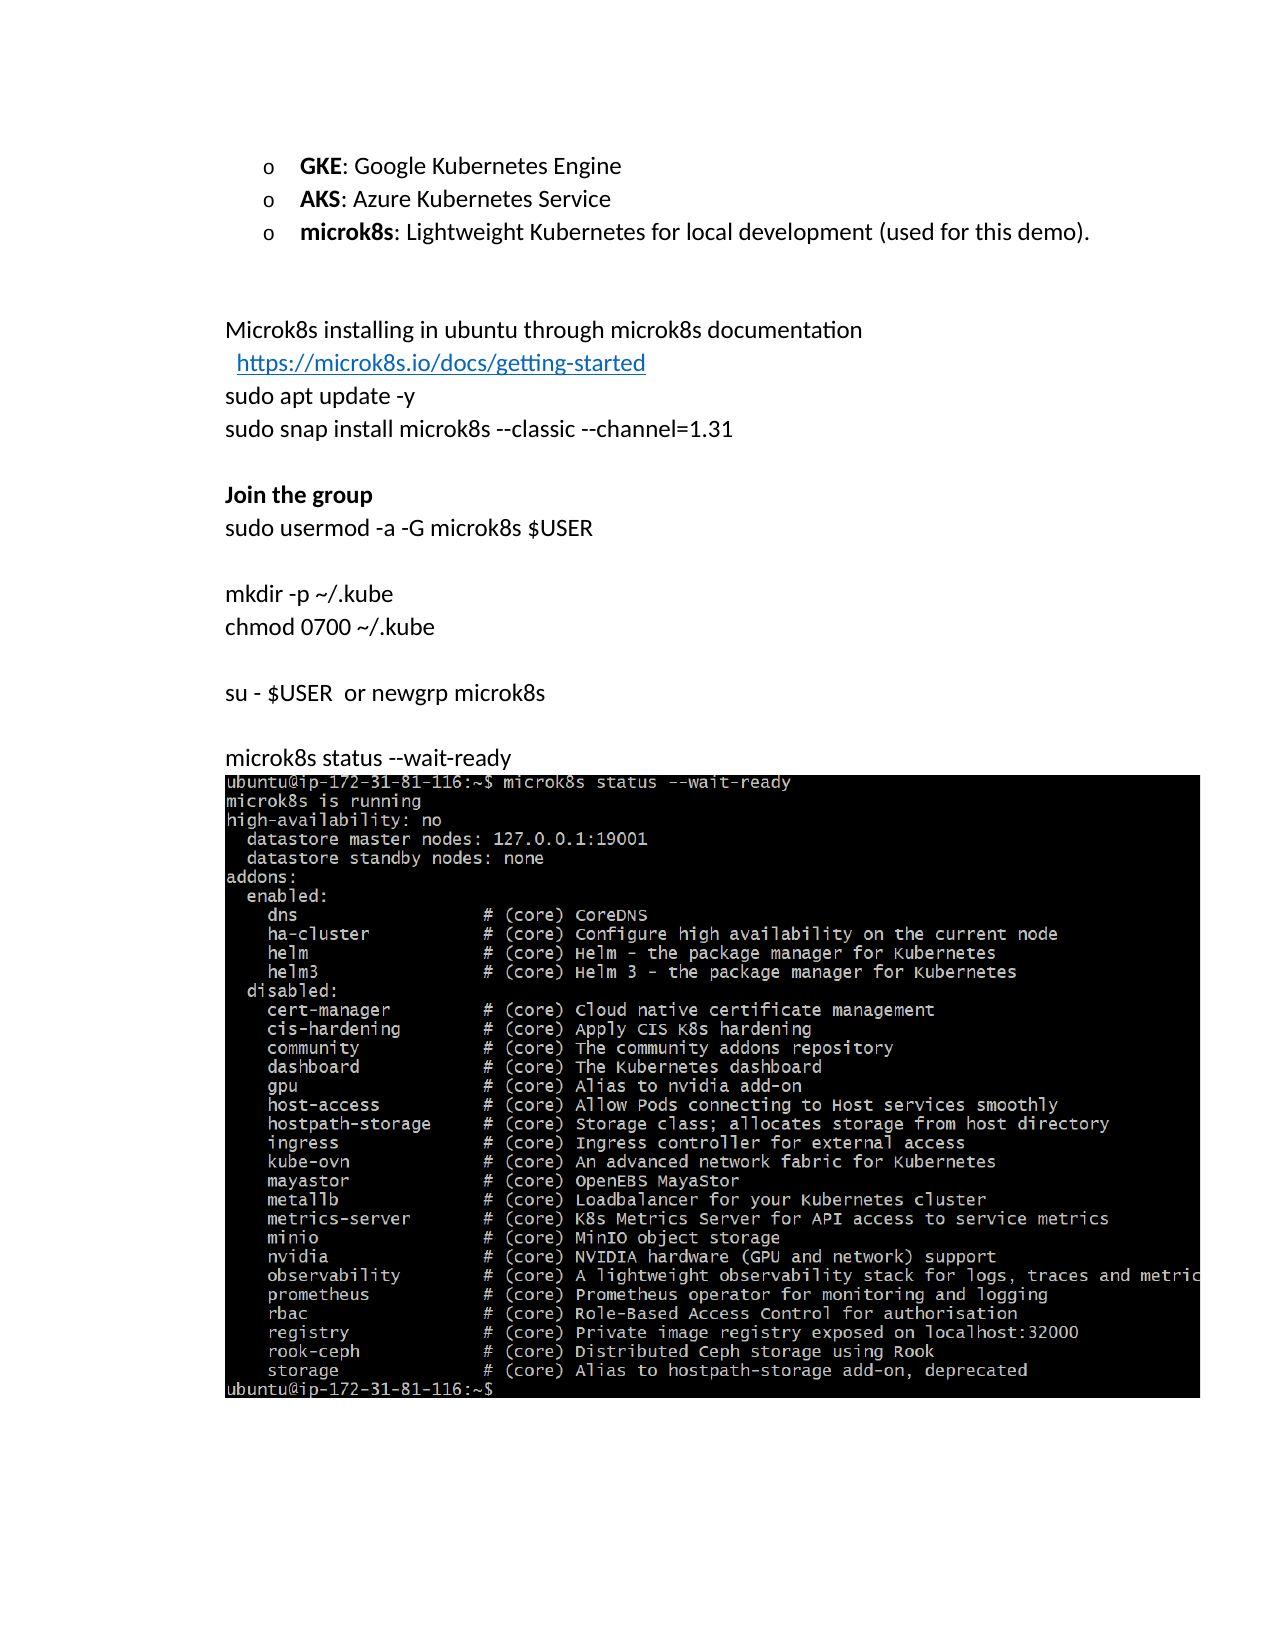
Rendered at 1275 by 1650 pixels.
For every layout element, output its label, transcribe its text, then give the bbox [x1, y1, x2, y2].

list https://microk8s.io/docs/getting-started [225, 347, 1125, 378]
list Microk8s installing in ubuntu through microk8s documentation [225, 314, 1125, 345]
list sudo apt update -y [225, 380, 1125, 411]
list microk8s: Lightweight Kubernetes for local development (used for this demo). [262, 216, 1125, 246]
list microk8s status --wait-ready [225, 742, 1125, 773]
list AKS: Azure Kubernetes Service [262, 183, 1125, 213]
picture [225, 775, 1200, 1398]
list GKE: Google Kubernetes Engine [262, 150, 1125, 181]
list sudo snap install microk8s --classic --channel=1.31 [225, 413, 1125, 444]
list su - $USER or newgrp microk8s [225, 677, 1125, 707]
list Join the group sudo usermod -a -G microk8s $USER [225, 479, 1125, 543]
list mkdir -p ~/.kube chmod 0700 ~/.kube [225, 545, 1125, 641]
